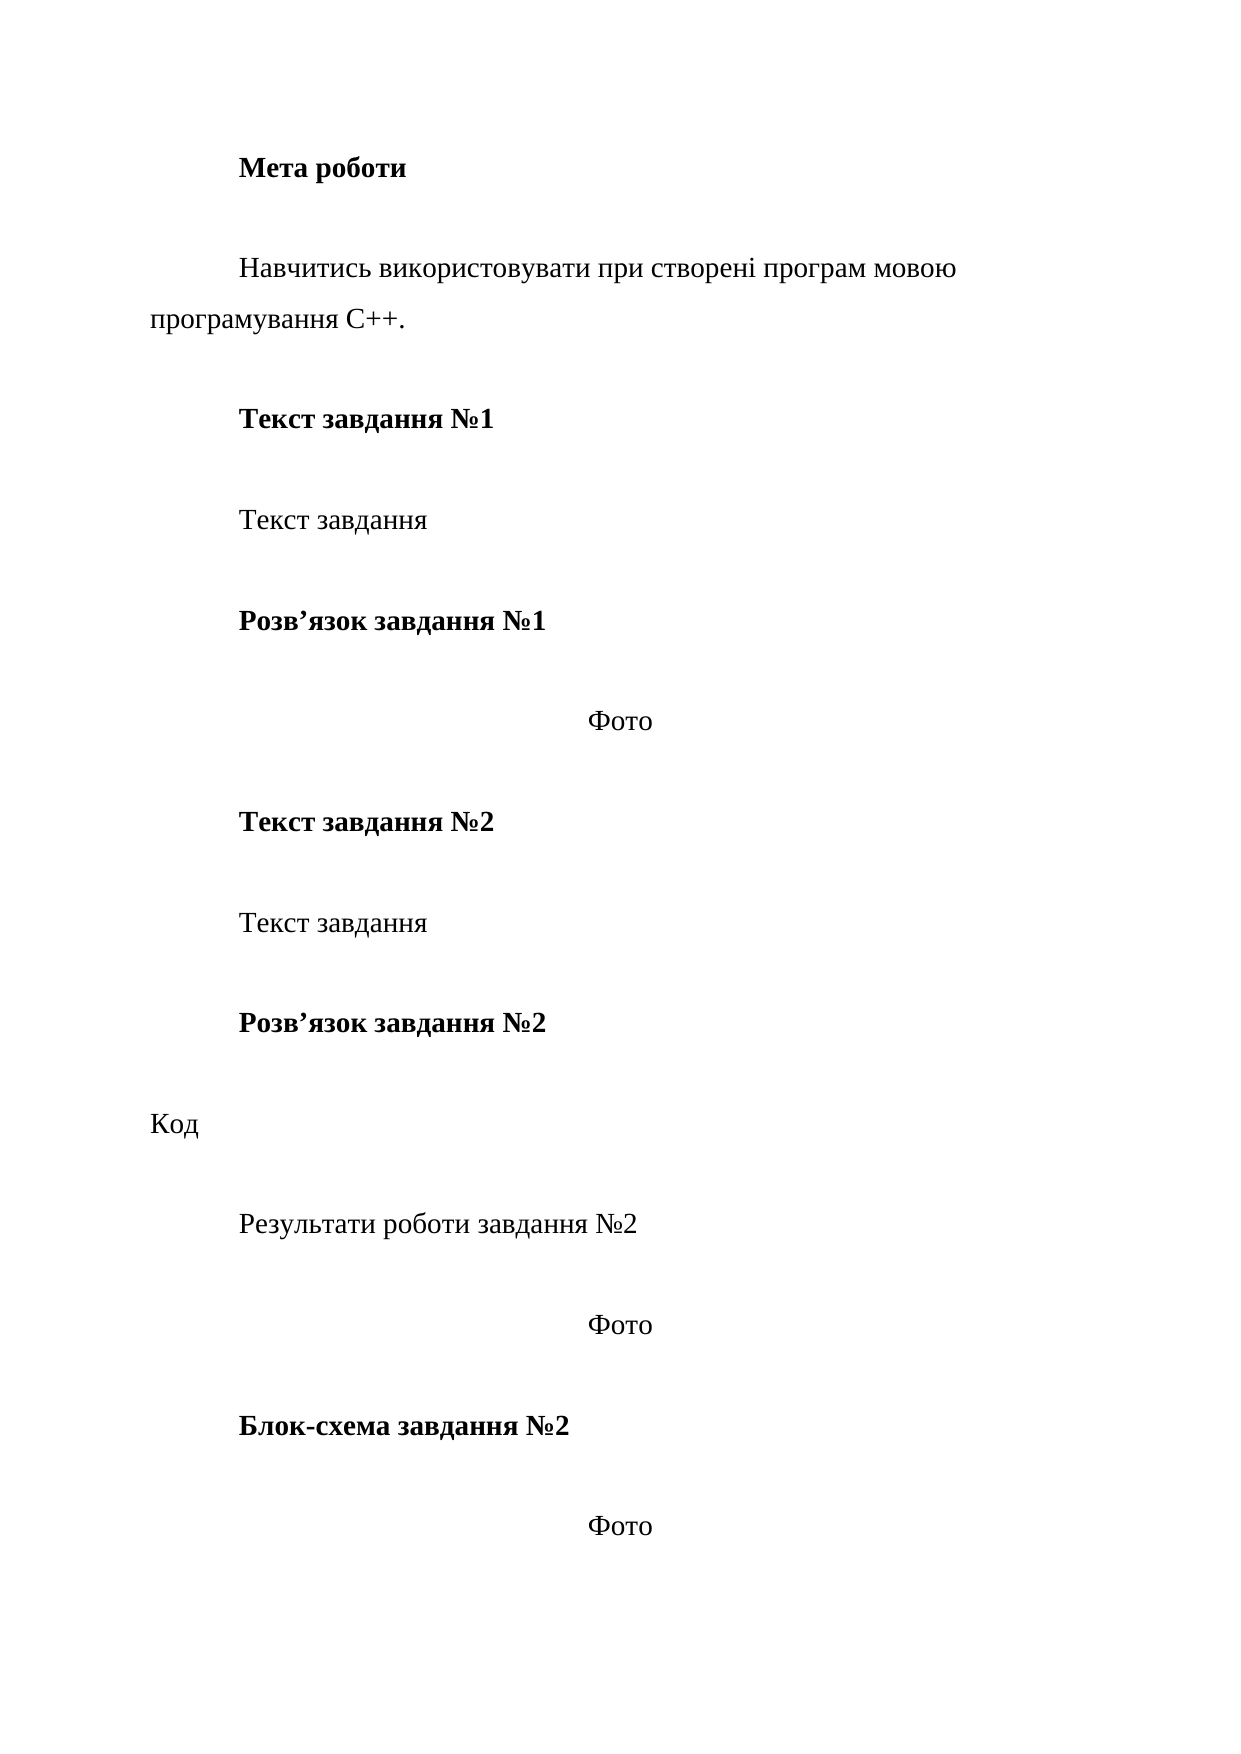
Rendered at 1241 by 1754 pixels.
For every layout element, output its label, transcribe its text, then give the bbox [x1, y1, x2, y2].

text Текст завдання [150, 502, 1090, 536]
text Мета роботи [150, 150, 1090, 183]
text Текст завдання №2 [150, 804, 1090, 838]
text Фото [150, 703, 1090, 737]
text Текст завдання №1 [150, 402, 1090, 435]
text Розв’язок завдання №1 [150, 603, 1090, 636]
text Розв’язок завдання №2 [150, 1005, 1090, 1039]
text Фото [150, 1508, 1090, 1542]
text Блок-схема завдання №2 [150, 1408, 1090, 1441]
text Фото [150, 1307, 1090, 1341]
text Код [150, 1106, 1090, 1139]
text Текст завдання [150, 905, 1090, 938]
text Результати роботи завдання №2 [150, 1207, 1090, 1240]
text Навчитись використовувати при створені програм мовою програмування С++. [150, 251, 1090, 334]
